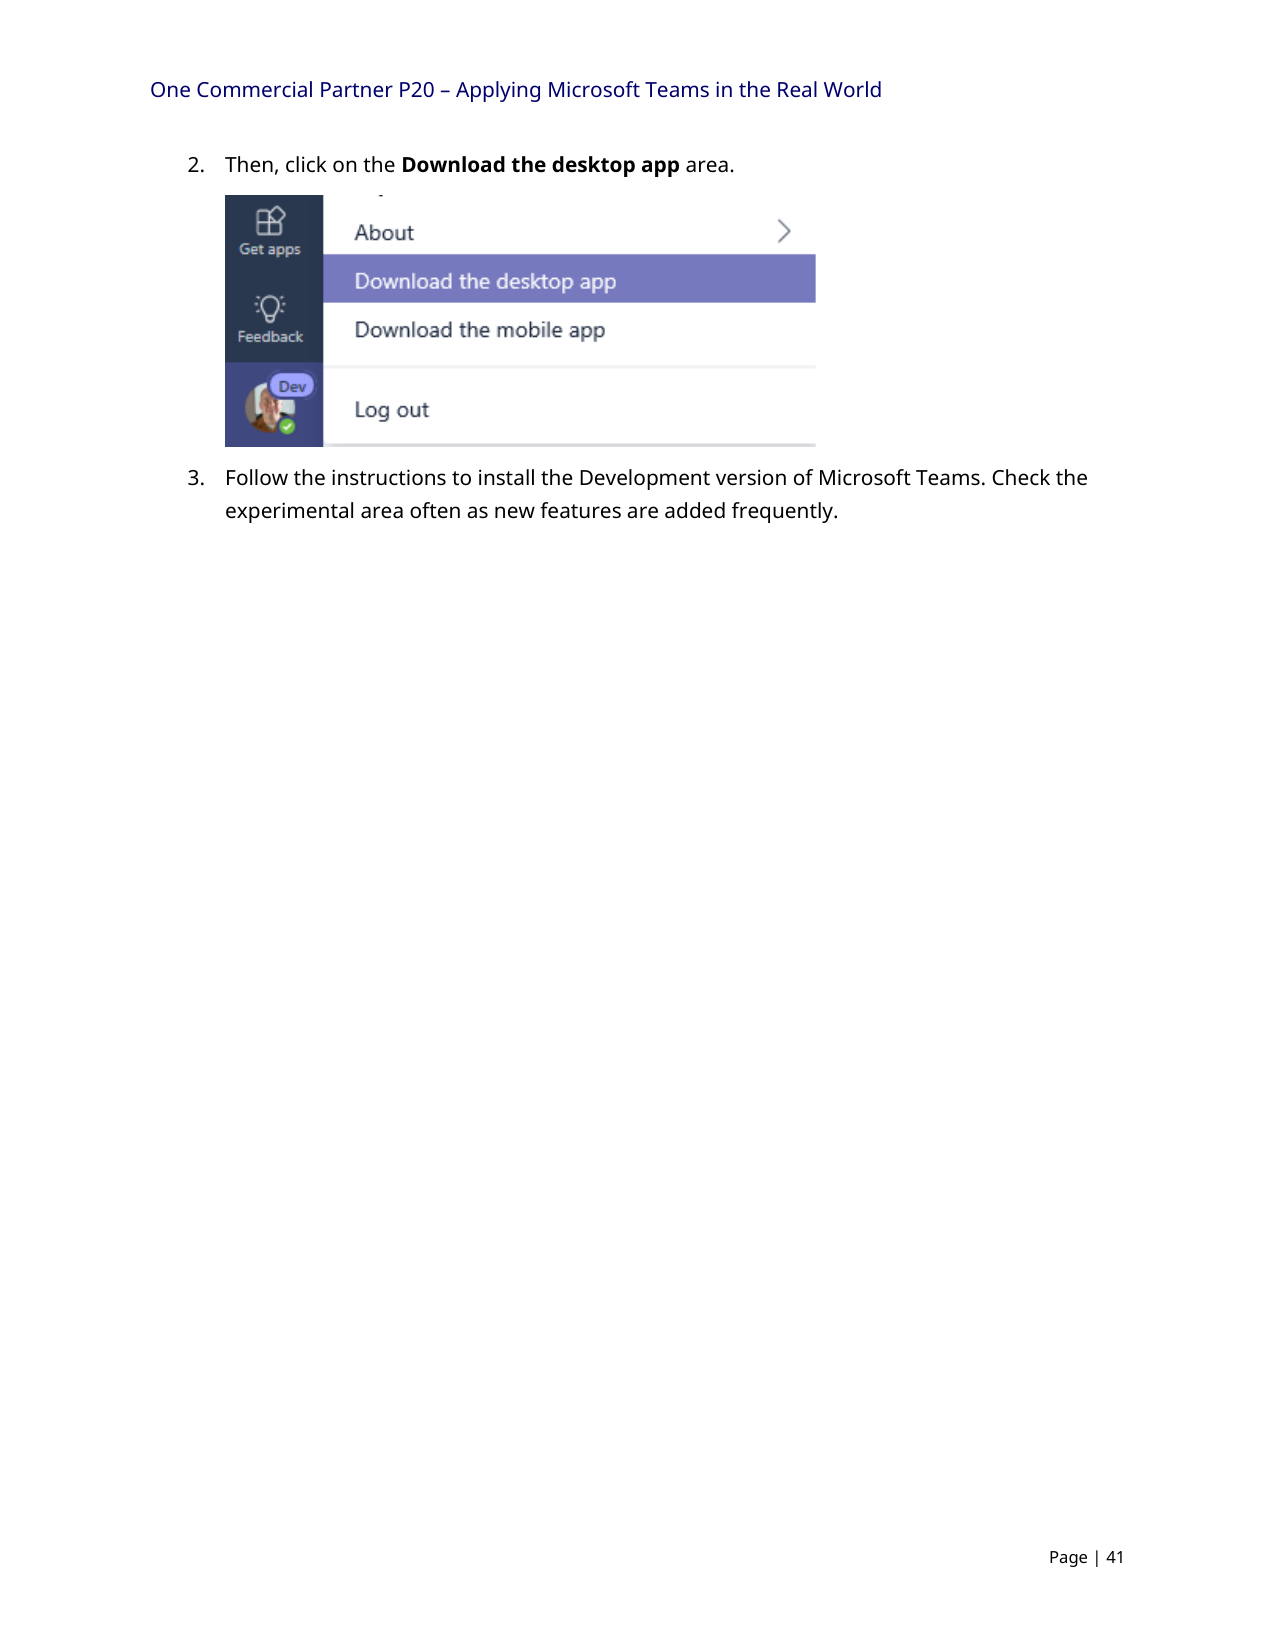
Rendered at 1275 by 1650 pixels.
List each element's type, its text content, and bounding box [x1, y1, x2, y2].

list Then, click on the Download the desktop app area. [187, 150, 1125, 178]
picture [225, 195, 816, 447]
list Follow the instructions to install the Development version of Microsoft Teams. Check the experimental area often as new features are added frequently. [187, 463, 1125, 524]
